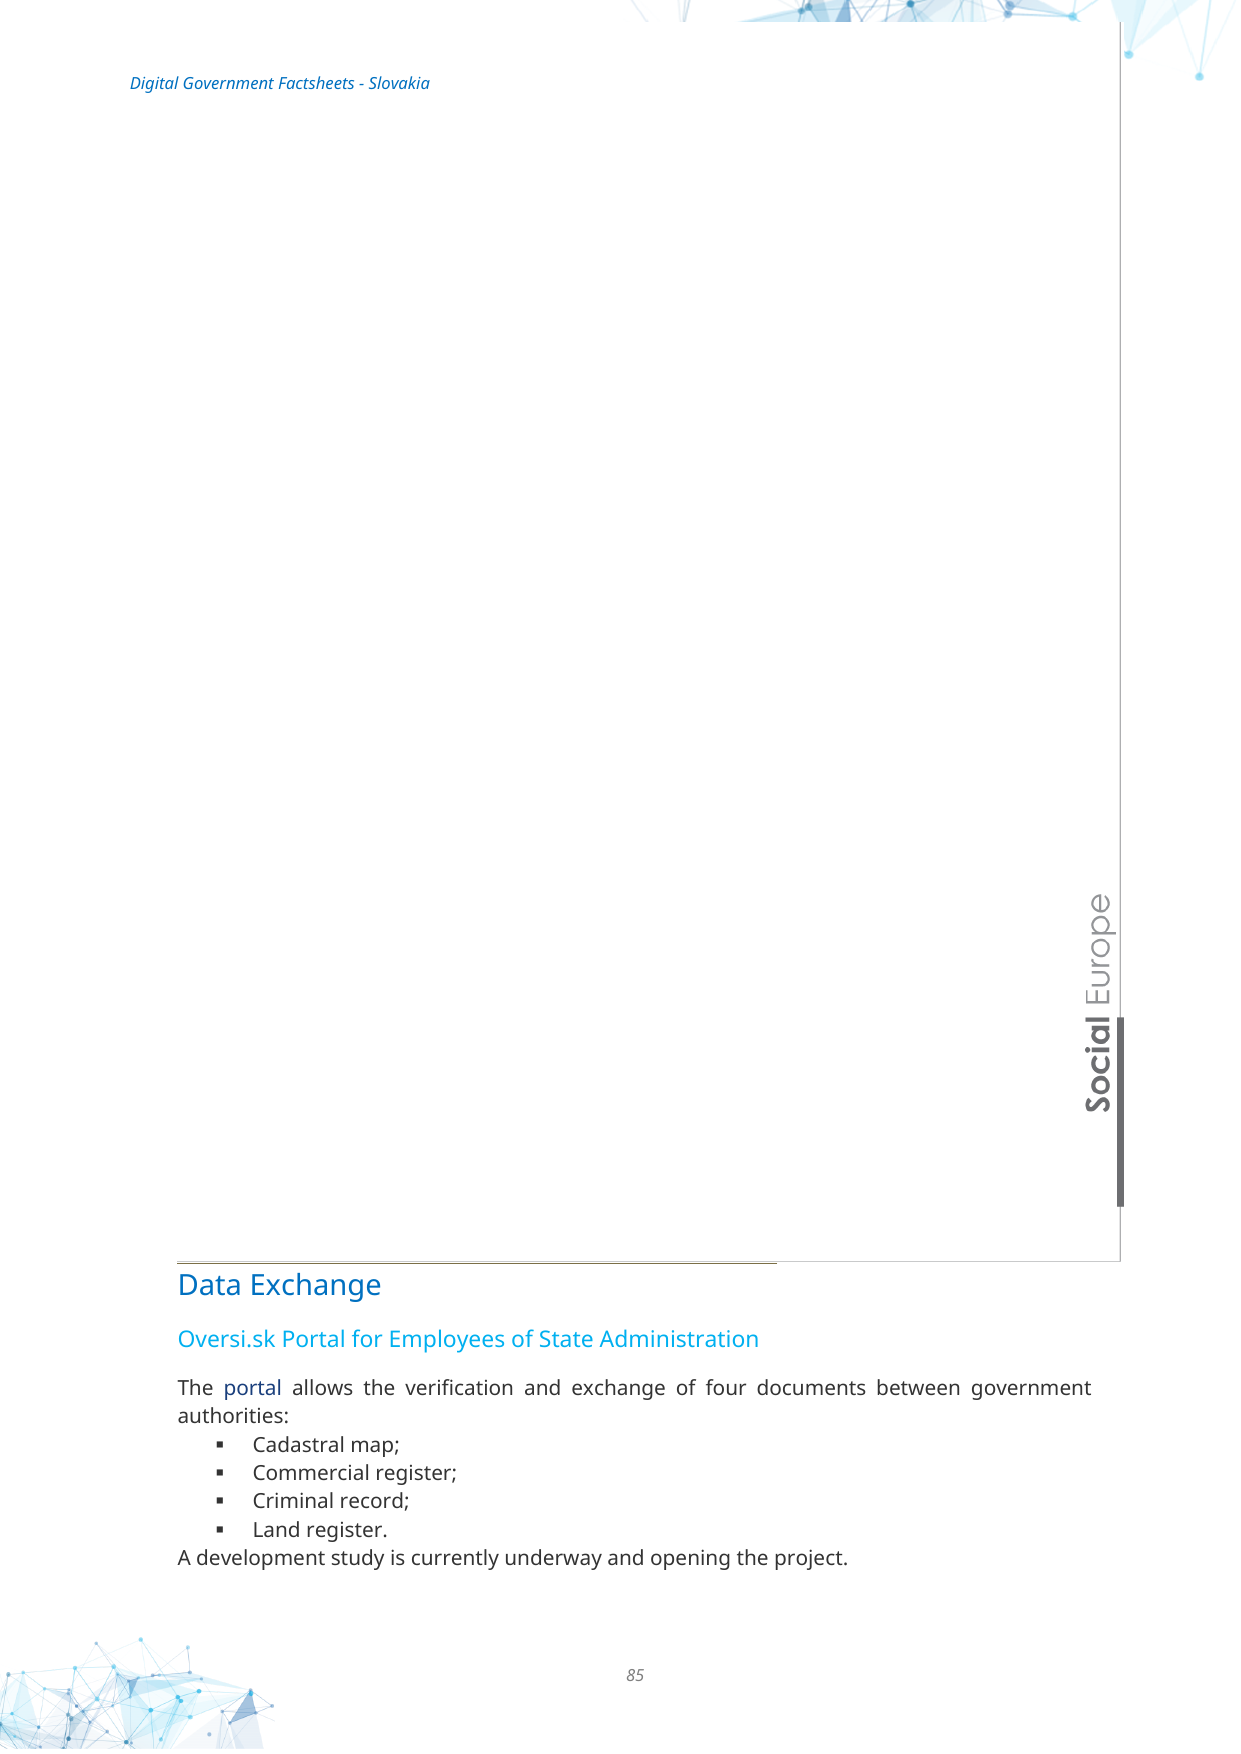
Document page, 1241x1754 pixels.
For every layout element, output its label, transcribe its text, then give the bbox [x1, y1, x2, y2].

list Land register. [215, 1515, 1092, 1543]
text The portal allows the verification and exchange of four documents between government authorities: [177, 1373, 1092, 1430]
picture [177, 22, 1124, 1262]
list Cadastral map; [215, 1430, 1092, 1458]
subtitle Oversi.sk Portal for Employees of State Administration [177, 1323, 1092, 1354]
list Commercial register; [215, 1458, 1092, 1487]
text A development study is currently underway and opening the project. [177, 1543, 1092, 1572]
subtitle Data Exchange [177, 1264, 1092, 1304]
list Criminal record; [215, 1487, 1092, 1515]
